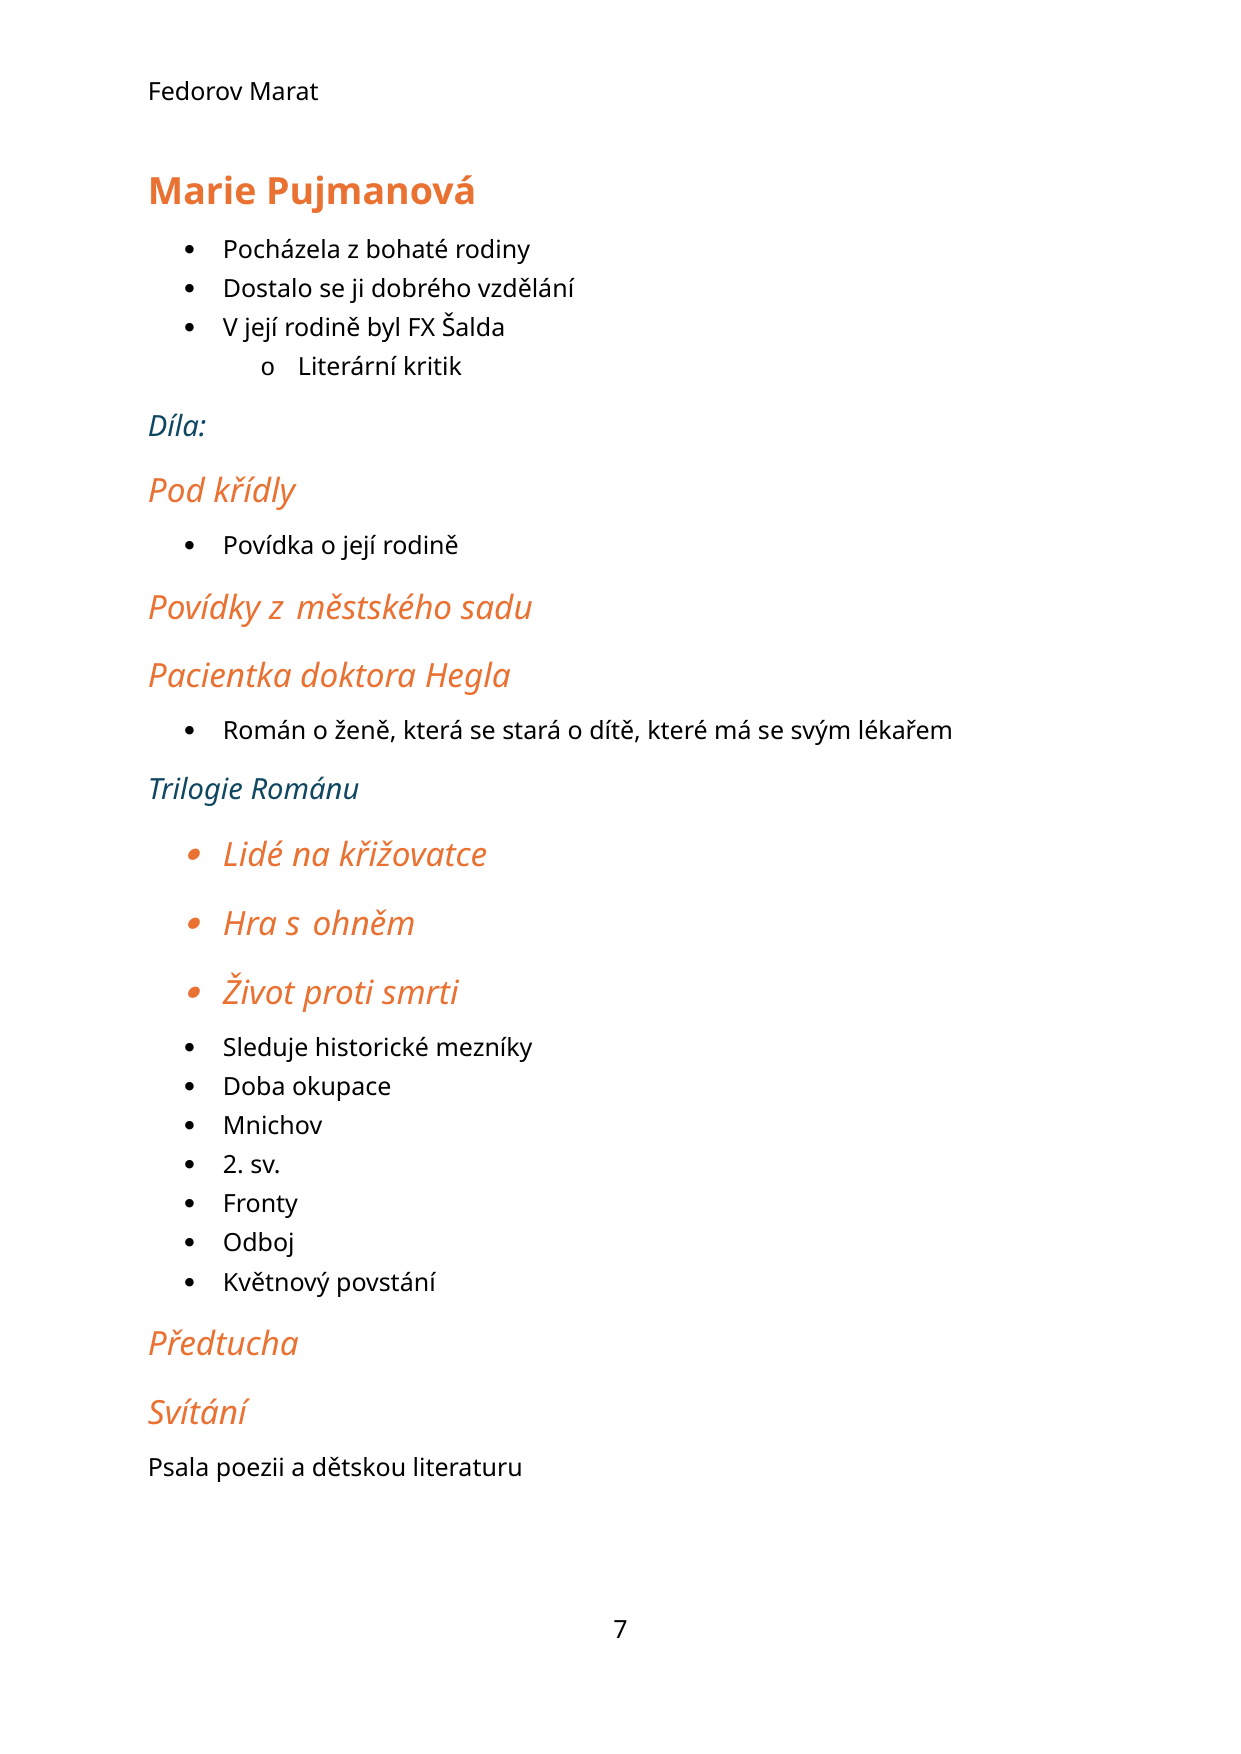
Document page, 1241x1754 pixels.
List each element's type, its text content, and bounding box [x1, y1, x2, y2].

subtitle Díla: [148, 405, 1093, 444]
subtitle Povídky z městského sadu [148, 583, 1093, 629]
list V její rodině byl FX Šalda [185, 309, 1093, 344]
list Odboj [185, 1225, 1093, 1259]
subtitle Pacientka doktora Hegla [148, 652, 1093, 698]
subtitle Marie Pujmanová [148, 164, 1093, 215]
list Literární kritik [260, 349, 1093, 383]
list Mnichov [185, 1107, 1093, 1142]
list Dostalo se ji dobrého vzdělání [185, 270, 1093, 304]
list Květnový povstání [185, 1264, 1093, 1298]
subtitle Svítání [148, 1389, 1093, 1434]
list Doba okupace [185, 1068, 1093, 1102]
subtitle Trilogie Románu [148, 769, 1093, 808]
list Povídka o její rodině [185, 528, 1093, 562]
text Psala poezii a dětskou literaturu [148, 1449, 1093, 1483]
subtitle Hra s ohněm [185, 900, 1093, 945]
list Román o ženě, která se stará o dítě, které má se svým lékařem [185, 713, 1093, 747]
list 2. sv. [185, 1147, 1093, 1181]
list Sleduje historické mezníky [185, 1029, 1093, 1063]
subtitle Lidé na křižovatce [185, 831, 1093, 876]
list Pocházela z bohaté rodiny [185, 231, 1093, 265]
subtitle Pod křídly [148, 467, 1093, 512]
list Fronty [185, 1186, 1093, 1220]
subtitle Předtucha [148, 1320, 1093, 1365]
subtitle Život proti smrti [185, 969, 1093, 1014]
